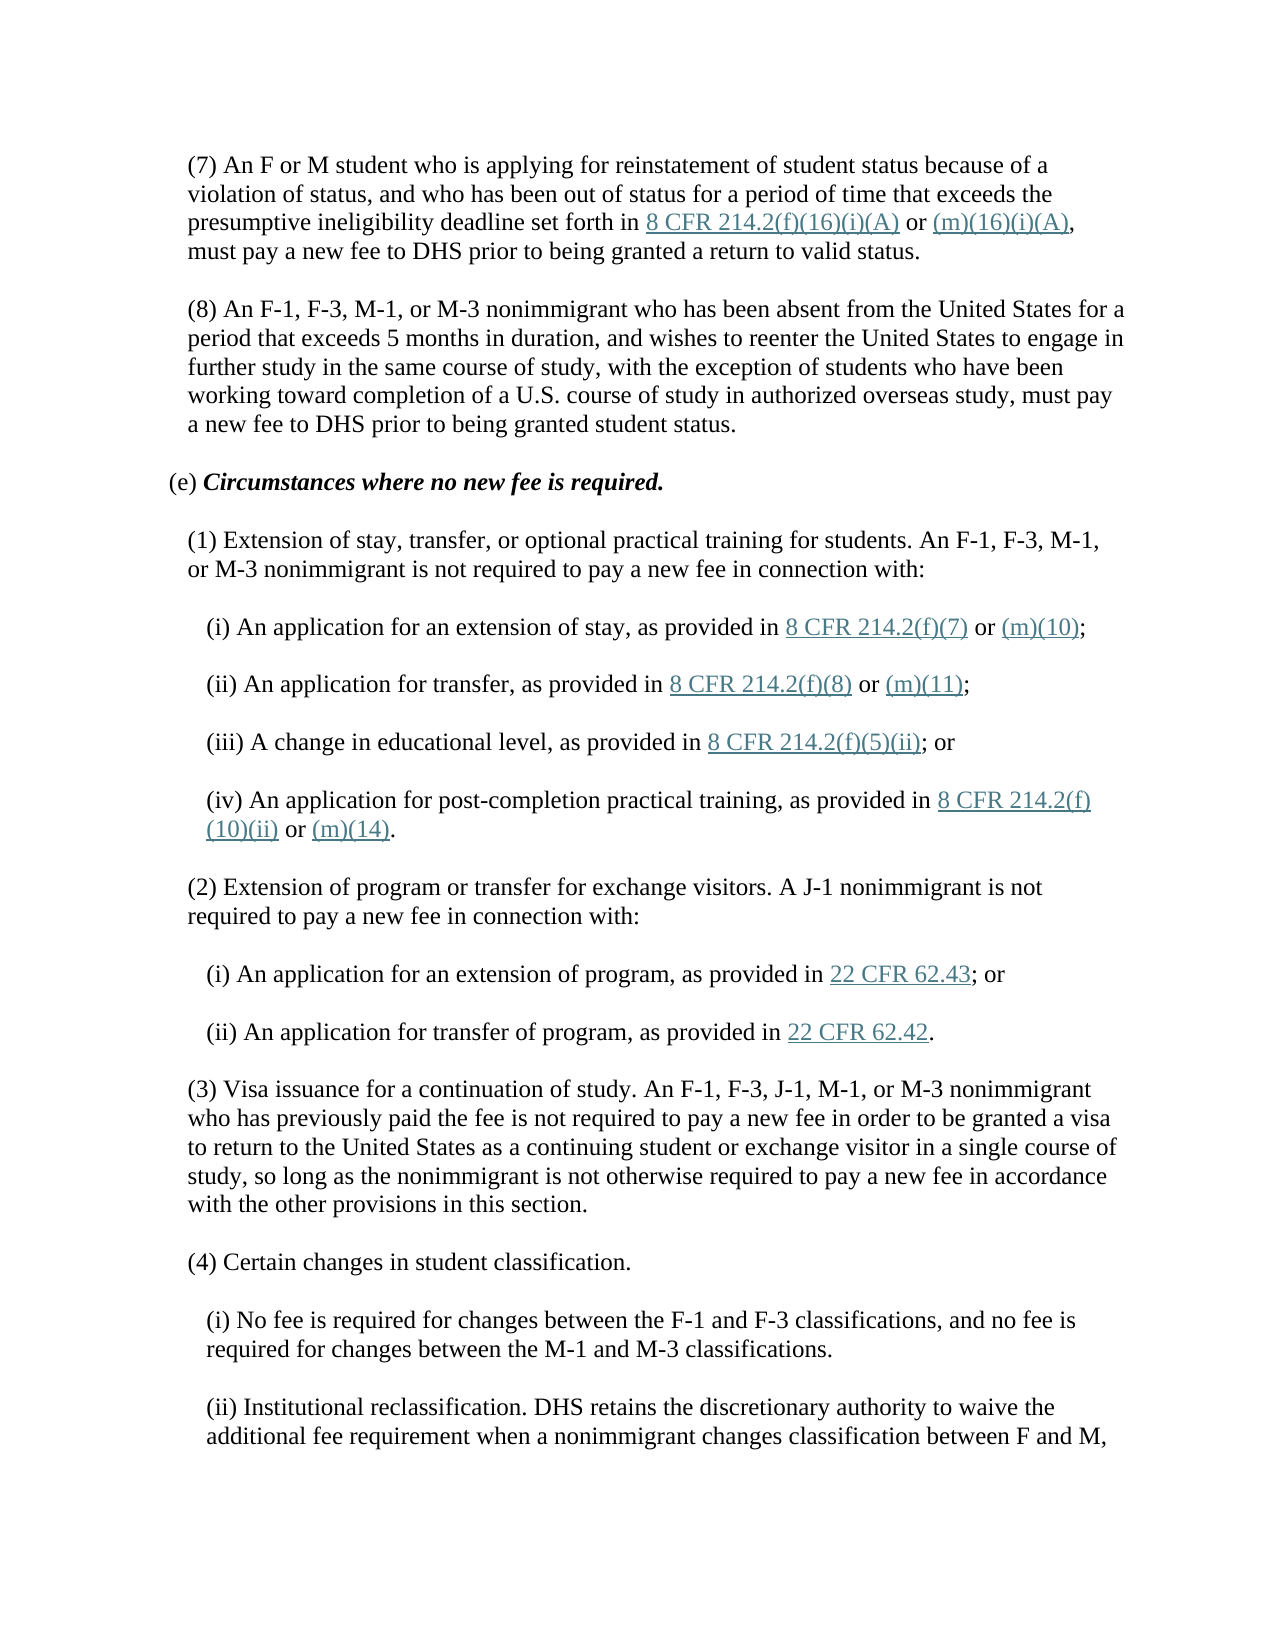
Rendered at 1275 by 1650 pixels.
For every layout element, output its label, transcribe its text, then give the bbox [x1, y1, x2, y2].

text (2) Extension of program or transfer for exchange visitors. A J-1 nonimmigrant is not required to pay a new fee in connection with: [187, 872, 1125, 929]
text (i) An application for an extension of program, as provided in 22 CFR 62.43; or [206, 959, 1125, 987]
text (i) No fee is required for changes between the F-1 and F-3 classifications, and no fee is required for changes between the M-1 and M-3 classifications. [206, 1305, 1125, 1363]
text (7) An F or M student who is applying for reinstatement of student status because of a violation of status, and who has been out of status for a period of time that exceeds the presumptive ineligibility deadline set forth in 8 CFR 214.2(f)(16)(i)(A) or (m)(16)(i)(A), must pay a new fee to DHS prior to being granted a return to valid status. [187, 150, 1125, 265]
text (e) Circumstances where no new fee is required. [169, 467, 1125, 496]
text (4) Certain changes in student classification. [187, 1247, 1125, 1276]
text (ii) An application for transfer of program, as provided in 22 CFR 62.42. [206, 1017, 1125, 1045]
text (iii) A change in educational level, as provided in 8 CFR 214.2(f)(5)(ii); or [206, 727, 1125, 756]
text (8) An F-1, F-3, M-1, or M-3 nonimmigrant who has been absent from the United States for a period that exceeds 5 months in duration, and wishes to reenter the United States to engage in further study in the same course of study, with the exception of students who have been working toward completion of a U.S. course of study in authorized overseas study, must pay a new fee to DHS prior to being granted student status. [187, 294, 1125, 438]
text (ii) An application for transfer, as provided in 8 CFR 214.2(f)(8) or (m)(11); [206, 669, 1125, 698]
text (i) An application for an extension of stay, as provided in 8 CFR 214.2(f)(7) or (m)(10); [206, 612, 1125, 640]
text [206, 1392, 1125, 1449]
text (1) Extension of stay, transfer, or optional practical training for students. An F-1, F-3, M-1, or M-3 nonimmigrant is not required to pay a new fee in connection with: [187, 525, 1125, 582]
text (iv) An application for post-completion practical training, as provided in 8 CFR 214.2(f)(10)(ii) or (m)(14). [206, 785, 1125, 843]
text (3) Visa issuance for a continuation of study. An F-1, F-3, J-1, M-1, or M-3 nonimmigrant who has previously paid the fee is not required to pay a new fee in order to be granted a visa to return to the United States as a continuing student or exchange visitor in a single course of study, so long as the nonimmigrant is not otherwise required to pay a new fee in accordance with the other provisions in this section. [187, 1074, 1125, 1218]
